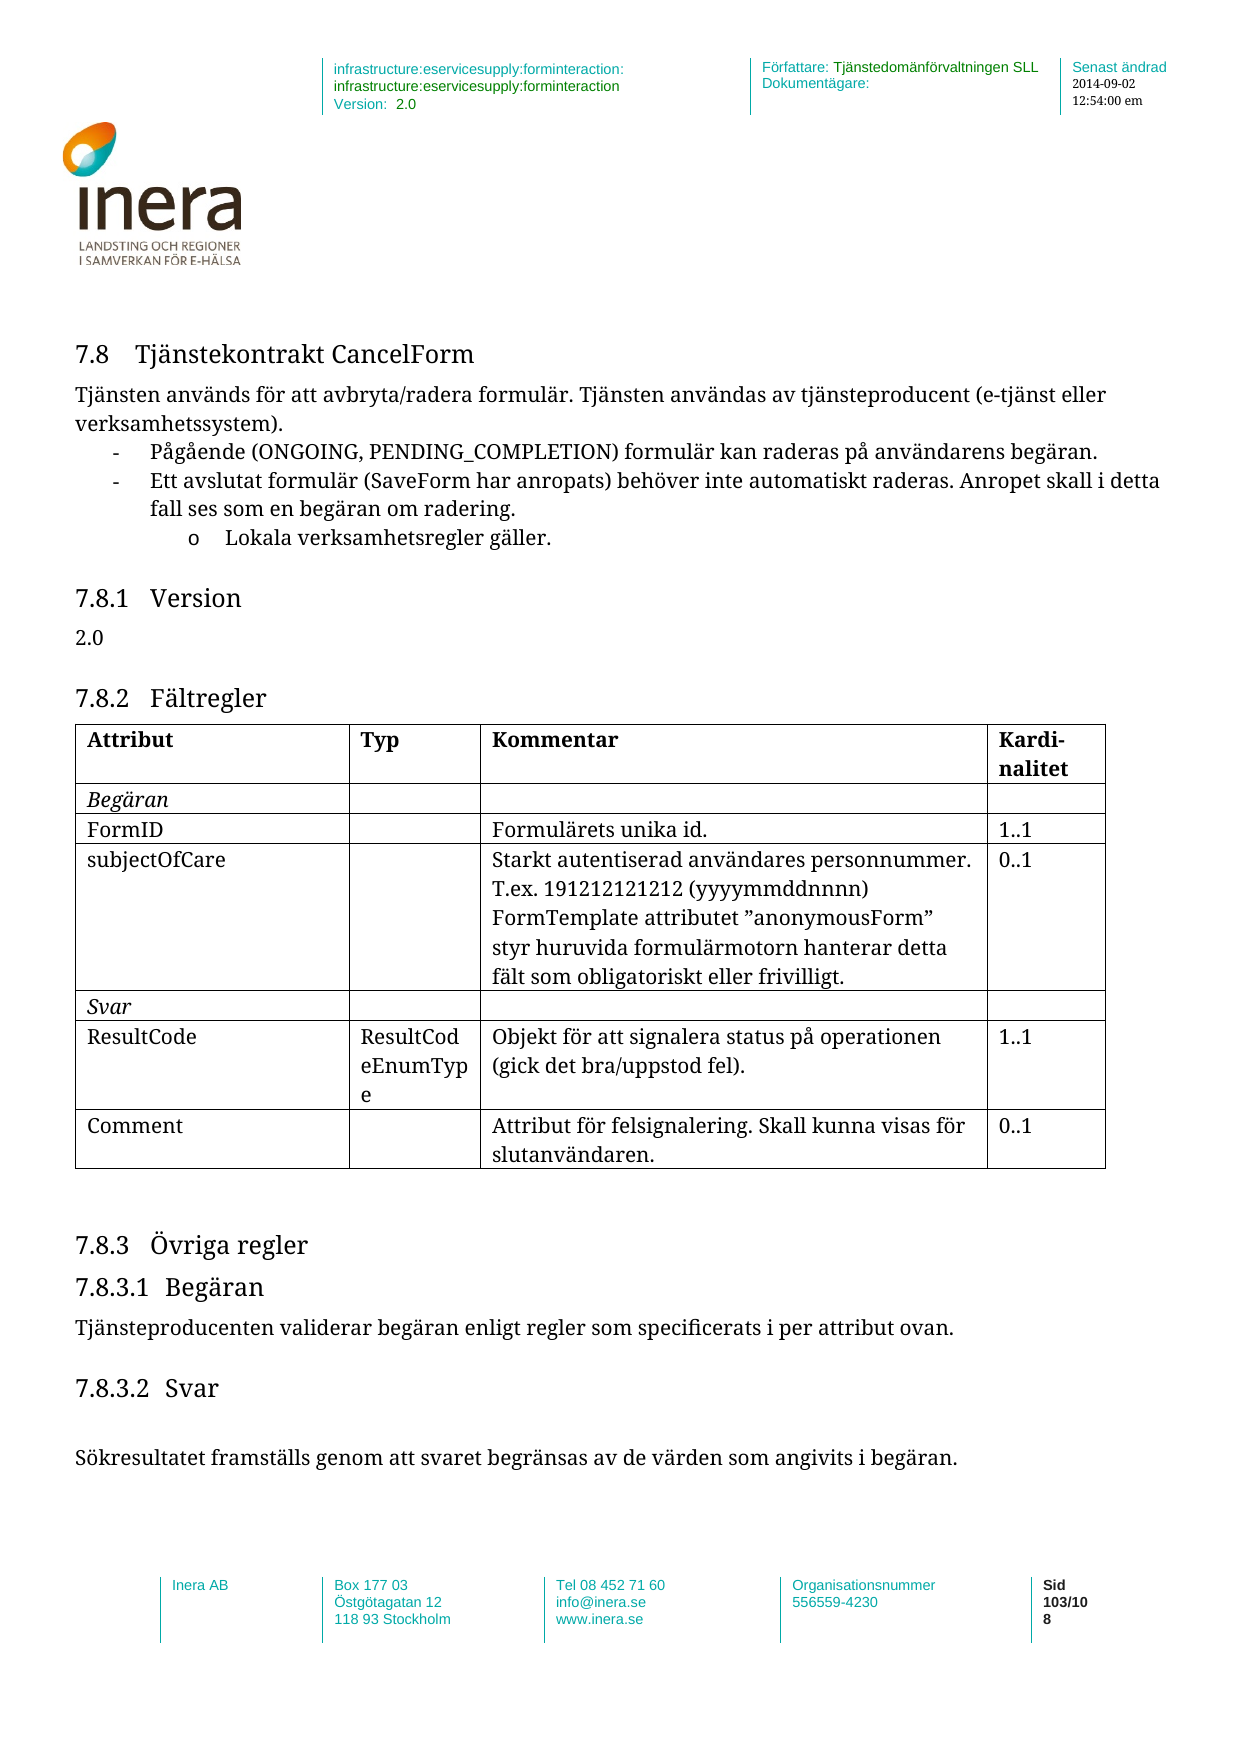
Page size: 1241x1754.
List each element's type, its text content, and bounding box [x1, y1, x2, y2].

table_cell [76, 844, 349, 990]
picture [62, 122, 241, 265]
subtitle Tjänstekontrakt CancelForm [75, 337, 1165, 371]
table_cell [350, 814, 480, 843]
list Ett avslutat formulär (SaveForm har anropats) behöver inte automatiskt raderas. Anropet skall i detta fall ses som en begäran om radering. [112, 466, 1165, 523]
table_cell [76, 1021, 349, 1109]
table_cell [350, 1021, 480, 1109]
text Sökresultatet framställs genom att svaret begränsas av de värden som angivits i begäran. [75, 1442, 1165, 1472]
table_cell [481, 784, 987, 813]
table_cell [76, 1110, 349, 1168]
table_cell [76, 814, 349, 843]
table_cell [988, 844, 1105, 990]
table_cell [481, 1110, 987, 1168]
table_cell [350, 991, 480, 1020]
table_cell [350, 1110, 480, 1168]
text Tjänsten används för att avbryta/radera formulär. Tjänsten användas av tjänsteproducent (e-tjänst eller verksamhetssystem). [75, 379, 1165, 437]
list Pågående (ONGOING, PENDING_COMPLETION) formulär kan raderas på användarens begäran. [112, 437, 1165, 466]
text Tjänsteproducenten validerar begäran enligt regler som specificerats i per attribut ovan. [75, 1312, 1165, 1342]
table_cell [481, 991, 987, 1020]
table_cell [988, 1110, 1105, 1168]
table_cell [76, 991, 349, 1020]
subtitle Övriga regler [75, 1228, 1165, 1262]
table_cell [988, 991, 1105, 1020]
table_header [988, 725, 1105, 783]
text 2.0 [75, 623, 1165, 652]
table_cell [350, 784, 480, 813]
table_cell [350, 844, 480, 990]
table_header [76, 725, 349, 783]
subtitle Begäran [75, 1270, 1165, 1304]
subtitle Version [75, 580, 1165, 614]
list Lokala verksamhetsregler gäller. [187, 523, 1165, 551]
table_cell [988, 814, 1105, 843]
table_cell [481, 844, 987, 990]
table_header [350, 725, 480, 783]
subtitle Fältregler [75, 681, 1165, 715]
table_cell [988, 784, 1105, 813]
subtitle Svar [75, 1371, 1165, 1405]
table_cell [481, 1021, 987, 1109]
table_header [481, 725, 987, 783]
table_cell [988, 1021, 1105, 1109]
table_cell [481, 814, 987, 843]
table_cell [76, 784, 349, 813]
